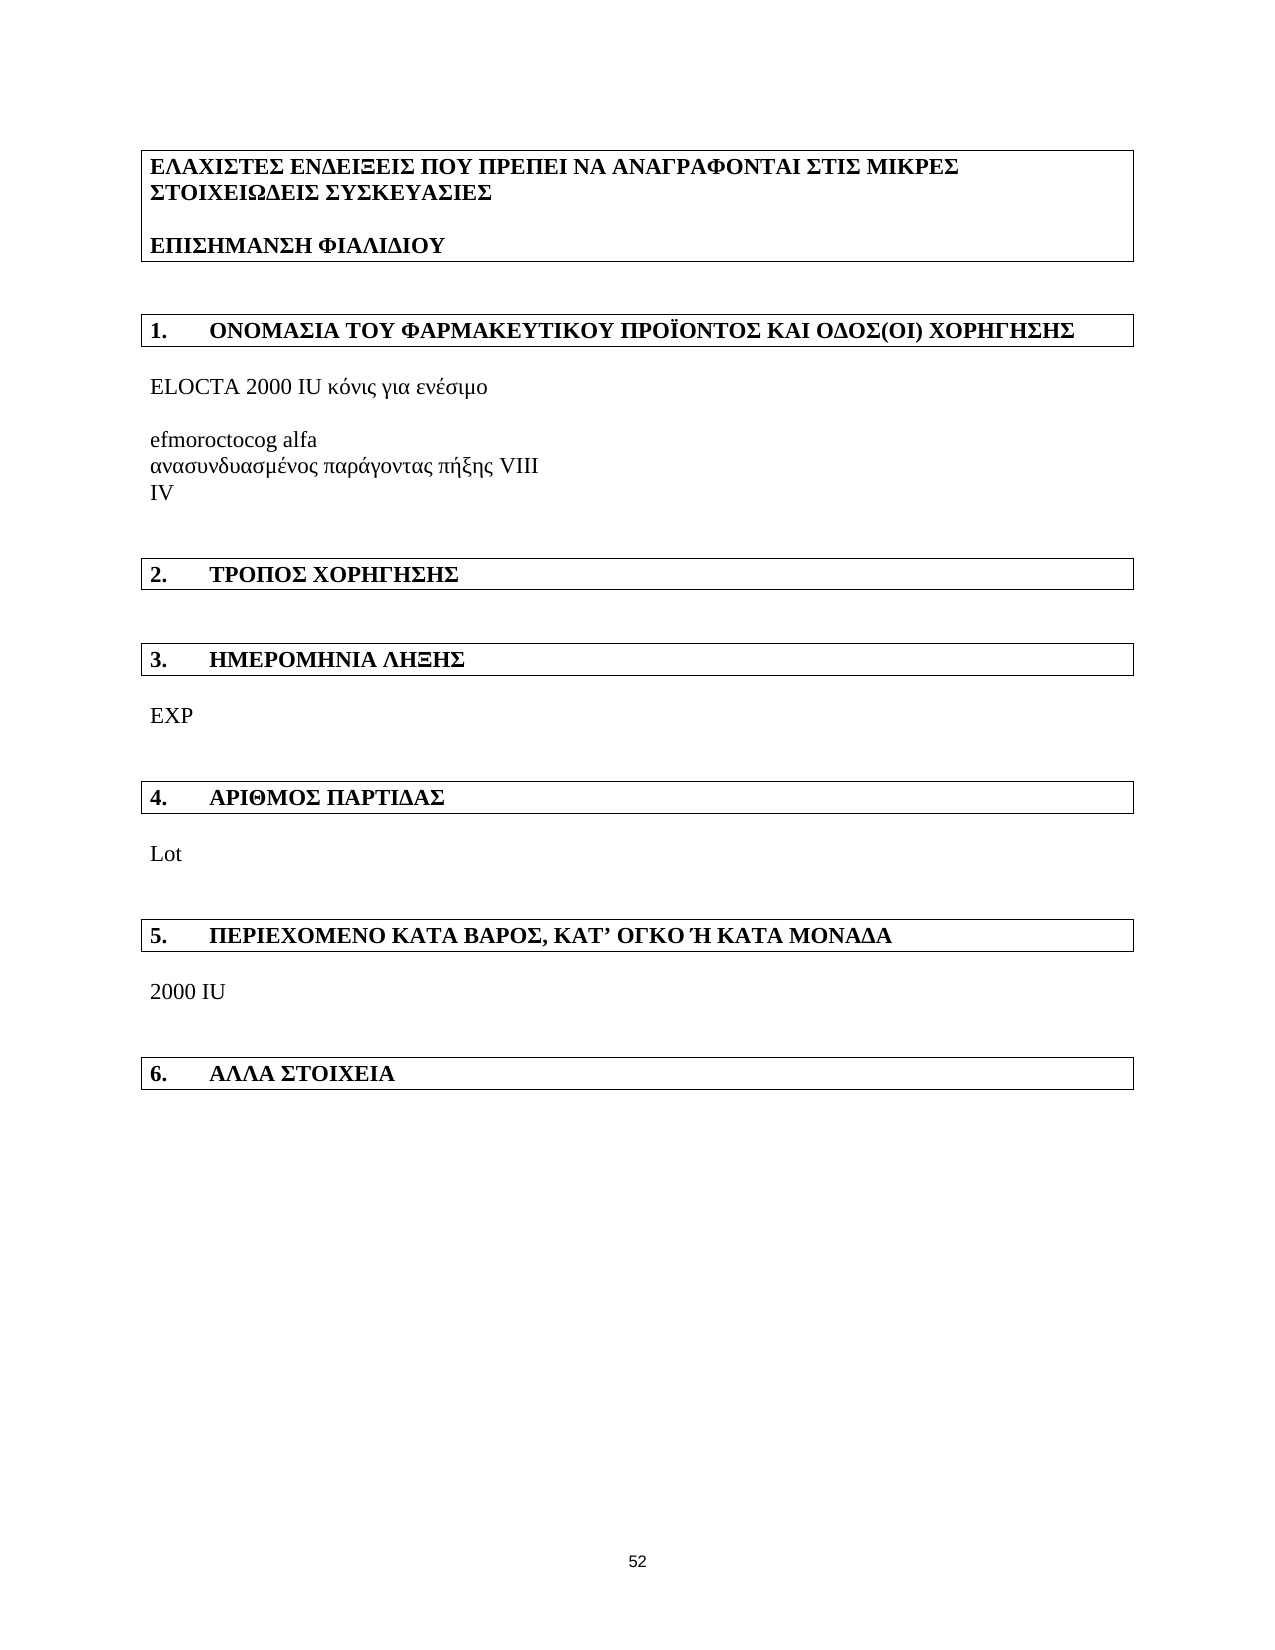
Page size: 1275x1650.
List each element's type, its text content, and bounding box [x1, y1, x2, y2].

text 2000 IU [150, 978, 1125, 1004]
text 3. ΗΜΕΡΟΜΗΝΙΑ ΛΗΞΗΣ [142, 644, 1133, 675]
text EXP [150, 702, 1125, 728]
text 6. ΑΛΛΑ ΣΤΟΙΧΕΙΑ [142, 1058, 1133, 1089]
text ΕΠΙΣΗΜΑΝΣΗ ΦΙΑΛΙΔΙΟΥ [142, 229, 1133, 261]
text Lot [150, 840, 1113, 866]
text 1. ΟΝΟΜΑΣΙΑ ΤΟΥ ΦΑΡΜΑΚΕΥΤΙΚΟΥ ΠΡΟΪΟΝΤΟΣ ΚΑΙ ΟΔΟΣ(ΟΙ) ΧΟΡΗΓΗΣΗΣ [142, 315, 1133, 346]
text ΕΛΑΧΙΣΤΕΣ ΕΝΔΕΙΞΕΙΣ ΠΟΥ ΠΡΕΠΕΙ ΝΑ ΑΝΑΓΡΑΦΟΝΤΑΙ ΣΤΙΣ ΜΙΚΡΕΣ ΣΤΟΙΧΕΙΩΔΕΙΣ ΣΥΣΚΕΥΑΣΙΕΣ [142, 151, 1133, 206]
text IV [150, 479, 1125, 505]
text 4. ΑΡΙΘΜΟΣ ΠΑΡΤΙΔΑΣ [142, 782, 1133, 813]
text 5. ΠΕΡΙΕΧΟΜΕΝΟ ΚΑΤΑ ΒΑΡΟΣ, ΚΑΤ’ ΟΓΚΟ Ή ΚΑΤΑ ΜΟΝΑΔΑ [142, 920, 1133, 951]
text efmoroctocog alfa [150, 426, 1125, 452]
text 2. ΤΡΟΠΟΣ ΧΟΡΗΓΗΣΗΣ [142, 559, 1133, 589]
text ανασυνδυασμένος παράγοντας πήξης VIII [150, 452, 1125, 479]
text ELOCTA 2000 IU κόνις για ενέσιμο [150, 373, 1125, 400]
